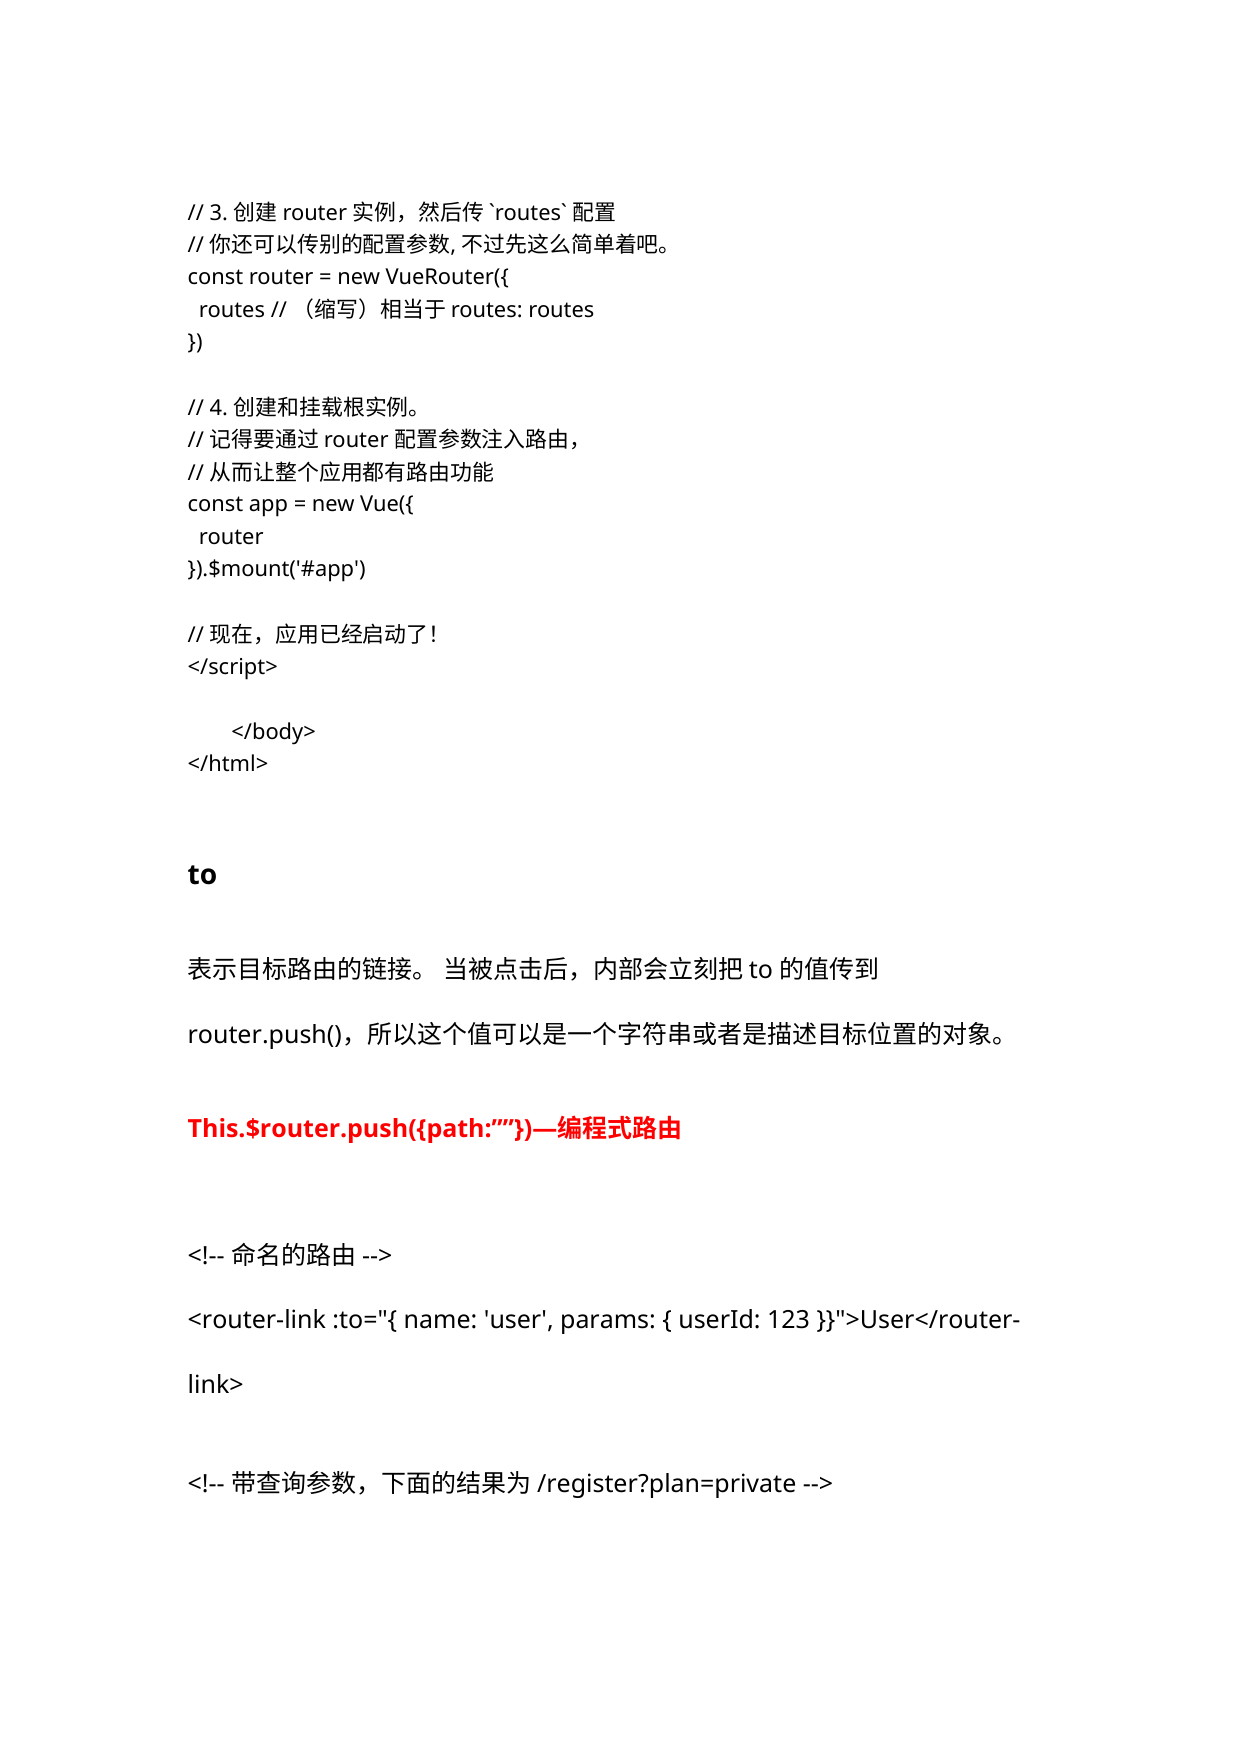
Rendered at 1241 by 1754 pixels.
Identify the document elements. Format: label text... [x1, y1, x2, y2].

text <!-- 命名的路由 --> [187, 1221, 1053, 1286]
text }).$mount('#app') [187, 552, 1053, 584]
text routes // （缩写）相当于 routes: routes [187, 292, 1053, 324]
text This.$router.push({path:””})—编程式路由 [187, 1094, 1053, 1159]
text 表示目标路由的链接。 当被点击后，内部会立刻把 to 的值传到 router.push()，所以这个值可以是一个字符串或者是描述目标位置的对象。 [187, 935, 1053, 1065]
text // 现在，应用已经启动了！ [187, 617, 1053, 649]
text // 记得要通过 router 配置参数注入路由， [187, 422, 1053, 454]
text }) [187, 324, 1053, 357]
text to [187, 841, 1053, 906]
text </html> [187, 747, 1053, 779]
text // 你还可以传别的配置参数, 不过先这么简单着吧。 [187, 227, 1053, 259]
text // 从而让整个应用都有路由功能 [187, 454, 1053, 487]
text <router-link :to="{ name: 'user', params: { userId: 123 }}">User</router-link> [187, 1286, 1053, 1416]
text const app = new Vue({ [187, 487, 1053, 519]
text const router = new VueRouter({ [187, 259, 1053, 292]
text // 4. 创建和挂载根实例。 [187, 389, 1053, 422]
text <!-- 带查询参数，下面的结果为 /register?plan=private --> [187, 1449, 1053, 1514]
text </script> [187, 649, 1053, 682]
text </body> [187, 714, 1053, 747]
text // 3. 创建 router 实例，然后传 `routes` 配置 [187, 194, 1053, 227]
text router [187, 519, 1053, 552]
